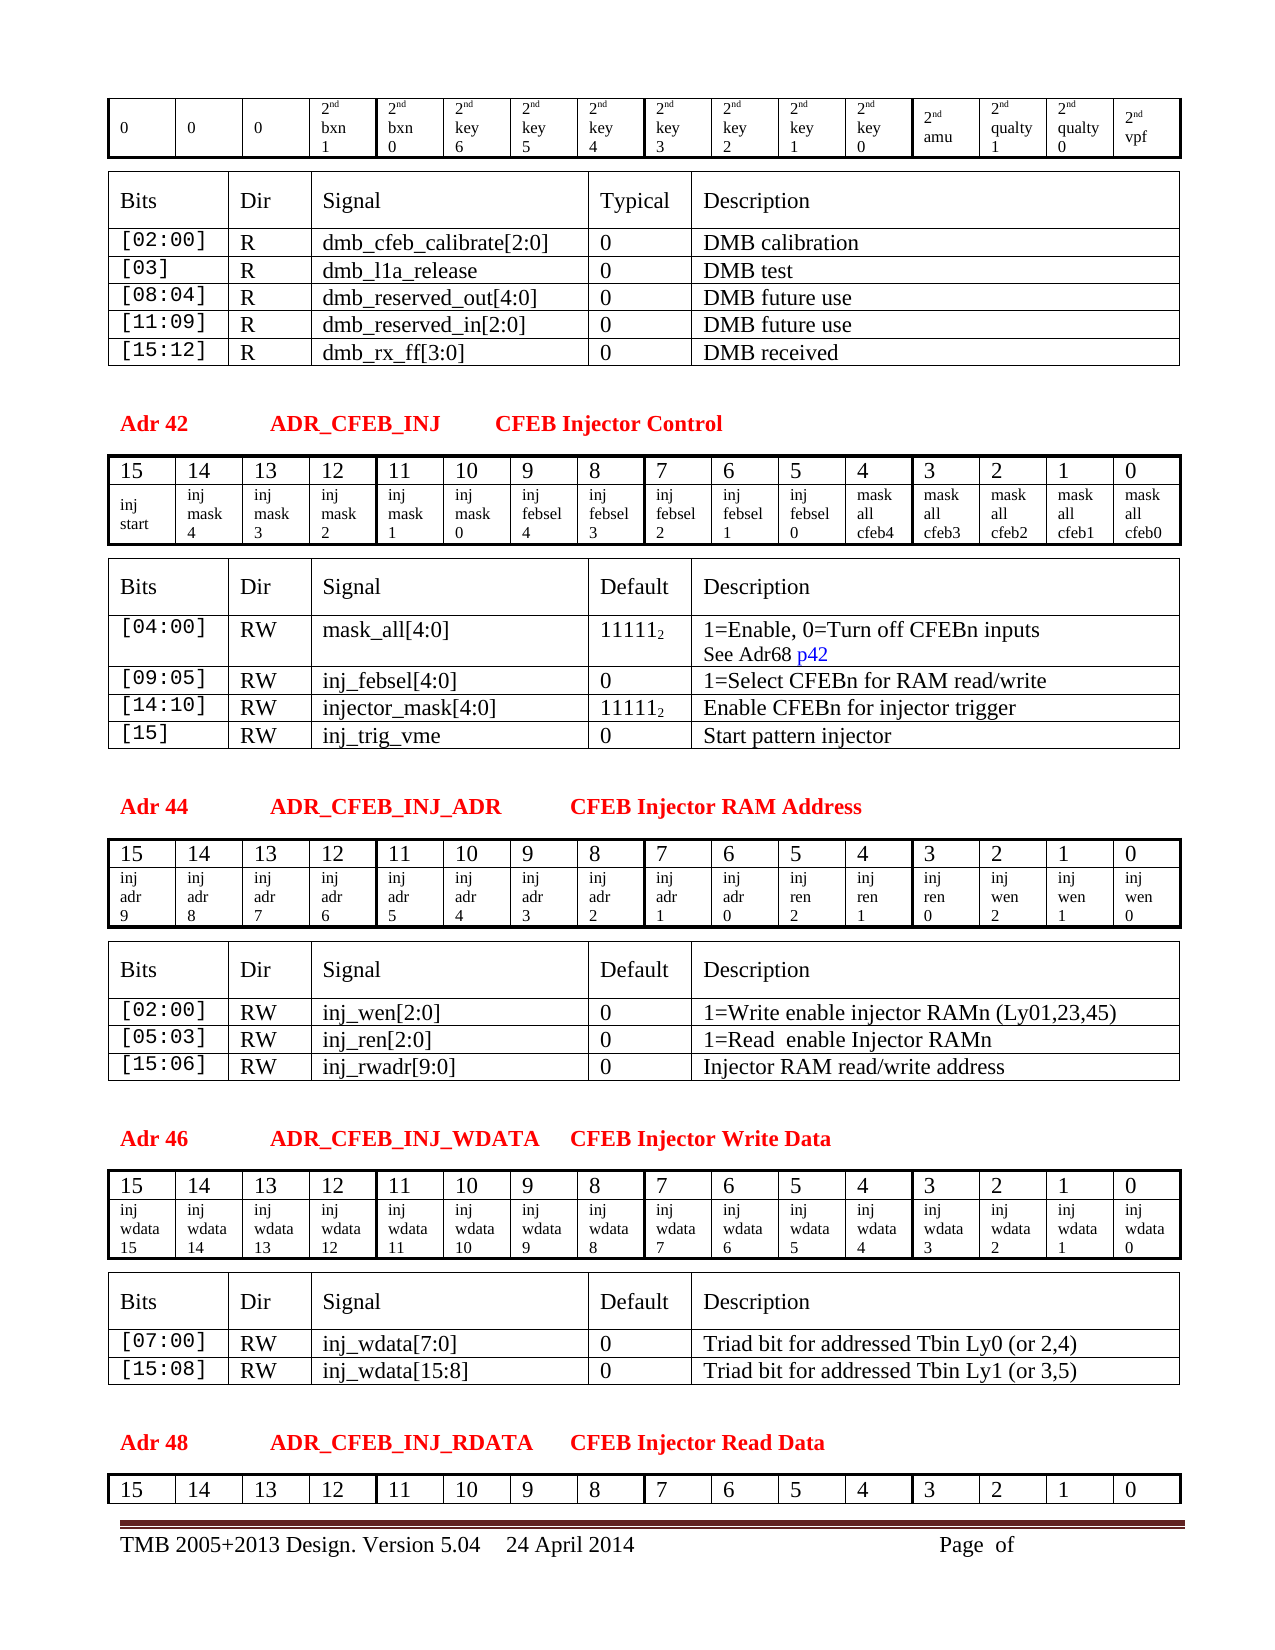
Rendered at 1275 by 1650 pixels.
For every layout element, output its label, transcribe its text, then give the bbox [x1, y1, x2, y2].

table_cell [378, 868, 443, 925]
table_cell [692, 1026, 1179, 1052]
subtitle Adr 44 ADR_CFEB_INJ_ADR CFEB Injector RAM Address [120, 793, 1185, 820]
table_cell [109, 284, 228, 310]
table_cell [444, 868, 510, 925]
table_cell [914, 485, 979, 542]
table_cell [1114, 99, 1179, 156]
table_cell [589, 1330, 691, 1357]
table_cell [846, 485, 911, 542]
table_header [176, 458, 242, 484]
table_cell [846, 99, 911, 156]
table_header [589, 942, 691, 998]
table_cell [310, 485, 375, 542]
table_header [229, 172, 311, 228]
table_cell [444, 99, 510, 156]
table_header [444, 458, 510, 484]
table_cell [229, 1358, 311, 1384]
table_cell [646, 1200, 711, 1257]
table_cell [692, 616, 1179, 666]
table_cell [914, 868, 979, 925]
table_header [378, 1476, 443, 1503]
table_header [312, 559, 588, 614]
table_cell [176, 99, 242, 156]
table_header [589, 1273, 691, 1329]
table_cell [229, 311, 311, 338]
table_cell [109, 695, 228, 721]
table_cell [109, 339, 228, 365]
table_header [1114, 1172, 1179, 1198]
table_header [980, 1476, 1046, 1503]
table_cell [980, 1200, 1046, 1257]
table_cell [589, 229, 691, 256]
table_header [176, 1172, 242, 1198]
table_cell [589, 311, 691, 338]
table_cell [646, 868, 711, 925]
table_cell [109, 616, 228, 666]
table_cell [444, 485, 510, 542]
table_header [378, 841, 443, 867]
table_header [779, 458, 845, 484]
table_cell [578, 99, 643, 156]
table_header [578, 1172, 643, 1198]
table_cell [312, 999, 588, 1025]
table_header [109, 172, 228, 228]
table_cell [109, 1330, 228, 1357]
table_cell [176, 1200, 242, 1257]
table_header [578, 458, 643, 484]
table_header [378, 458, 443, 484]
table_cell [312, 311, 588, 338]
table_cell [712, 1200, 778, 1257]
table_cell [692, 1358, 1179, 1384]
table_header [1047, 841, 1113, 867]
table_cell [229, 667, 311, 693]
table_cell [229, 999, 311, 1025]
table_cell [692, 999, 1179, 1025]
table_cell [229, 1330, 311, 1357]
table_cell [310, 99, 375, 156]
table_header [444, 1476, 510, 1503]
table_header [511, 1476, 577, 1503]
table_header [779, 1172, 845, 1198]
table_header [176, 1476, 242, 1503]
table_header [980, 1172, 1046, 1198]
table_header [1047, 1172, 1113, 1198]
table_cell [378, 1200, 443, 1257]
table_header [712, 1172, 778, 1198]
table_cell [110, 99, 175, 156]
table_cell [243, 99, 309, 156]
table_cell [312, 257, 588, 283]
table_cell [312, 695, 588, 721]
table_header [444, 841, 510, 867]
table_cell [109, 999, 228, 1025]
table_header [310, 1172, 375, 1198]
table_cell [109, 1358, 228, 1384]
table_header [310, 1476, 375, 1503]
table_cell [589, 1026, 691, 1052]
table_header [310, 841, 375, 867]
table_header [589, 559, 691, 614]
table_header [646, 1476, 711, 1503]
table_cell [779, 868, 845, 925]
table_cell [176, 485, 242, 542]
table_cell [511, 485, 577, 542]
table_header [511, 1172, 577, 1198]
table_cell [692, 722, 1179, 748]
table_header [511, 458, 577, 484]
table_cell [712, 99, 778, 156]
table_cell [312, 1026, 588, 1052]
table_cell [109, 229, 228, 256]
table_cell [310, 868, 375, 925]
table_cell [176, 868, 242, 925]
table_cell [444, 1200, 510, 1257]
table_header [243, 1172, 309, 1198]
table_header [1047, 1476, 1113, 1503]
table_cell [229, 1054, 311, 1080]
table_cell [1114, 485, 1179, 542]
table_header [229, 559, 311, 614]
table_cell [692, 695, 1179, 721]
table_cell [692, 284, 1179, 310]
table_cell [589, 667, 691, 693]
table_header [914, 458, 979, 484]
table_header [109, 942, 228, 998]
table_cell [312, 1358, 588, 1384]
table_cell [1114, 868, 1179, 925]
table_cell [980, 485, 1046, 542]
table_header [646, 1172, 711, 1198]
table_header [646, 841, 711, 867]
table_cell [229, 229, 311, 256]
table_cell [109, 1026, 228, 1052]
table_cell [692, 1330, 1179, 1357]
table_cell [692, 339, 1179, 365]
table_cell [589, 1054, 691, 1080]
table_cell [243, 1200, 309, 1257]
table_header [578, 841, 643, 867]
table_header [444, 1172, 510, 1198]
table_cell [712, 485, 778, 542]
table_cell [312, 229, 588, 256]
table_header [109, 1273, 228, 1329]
subtitle Adr 42 ADR_CFEB_INJ CFEB Injector Control [120, 410, 1185, 437]
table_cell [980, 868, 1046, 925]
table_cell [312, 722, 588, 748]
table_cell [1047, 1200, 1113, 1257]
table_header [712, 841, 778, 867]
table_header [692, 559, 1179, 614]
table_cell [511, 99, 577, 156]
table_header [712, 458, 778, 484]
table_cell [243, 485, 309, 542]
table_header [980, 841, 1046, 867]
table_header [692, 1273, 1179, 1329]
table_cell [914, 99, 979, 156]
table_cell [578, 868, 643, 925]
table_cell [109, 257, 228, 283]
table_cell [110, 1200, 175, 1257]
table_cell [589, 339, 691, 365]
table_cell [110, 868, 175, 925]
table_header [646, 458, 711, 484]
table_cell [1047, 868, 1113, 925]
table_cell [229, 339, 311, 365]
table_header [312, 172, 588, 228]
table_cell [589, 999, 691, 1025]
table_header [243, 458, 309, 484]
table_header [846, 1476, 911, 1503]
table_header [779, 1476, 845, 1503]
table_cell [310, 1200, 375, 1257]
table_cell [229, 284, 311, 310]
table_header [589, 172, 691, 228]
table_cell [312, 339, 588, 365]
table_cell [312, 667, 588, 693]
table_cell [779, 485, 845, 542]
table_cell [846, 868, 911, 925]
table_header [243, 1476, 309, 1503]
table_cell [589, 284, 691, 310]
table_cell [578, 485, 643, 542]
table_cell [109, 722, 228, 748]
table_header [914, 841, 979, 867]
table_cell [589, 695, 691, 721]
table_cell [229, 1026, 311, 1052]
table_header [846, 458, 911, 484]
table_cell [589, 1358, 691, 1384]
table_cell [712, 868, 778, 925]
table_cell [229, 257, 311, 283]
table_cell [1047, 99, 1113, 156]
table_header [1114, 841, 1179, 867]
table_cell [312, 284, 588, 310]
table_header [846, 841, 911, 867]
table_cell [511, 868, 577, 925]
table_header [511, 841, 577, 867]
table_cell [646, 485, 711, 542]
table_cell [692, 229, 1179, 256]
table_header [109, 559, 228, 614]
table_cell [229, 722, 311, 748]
subtitle Adr 48 ADR_CFEB_INJ_RDATA CFEB Injector Read Data [120, 1429, 1185, 1455]
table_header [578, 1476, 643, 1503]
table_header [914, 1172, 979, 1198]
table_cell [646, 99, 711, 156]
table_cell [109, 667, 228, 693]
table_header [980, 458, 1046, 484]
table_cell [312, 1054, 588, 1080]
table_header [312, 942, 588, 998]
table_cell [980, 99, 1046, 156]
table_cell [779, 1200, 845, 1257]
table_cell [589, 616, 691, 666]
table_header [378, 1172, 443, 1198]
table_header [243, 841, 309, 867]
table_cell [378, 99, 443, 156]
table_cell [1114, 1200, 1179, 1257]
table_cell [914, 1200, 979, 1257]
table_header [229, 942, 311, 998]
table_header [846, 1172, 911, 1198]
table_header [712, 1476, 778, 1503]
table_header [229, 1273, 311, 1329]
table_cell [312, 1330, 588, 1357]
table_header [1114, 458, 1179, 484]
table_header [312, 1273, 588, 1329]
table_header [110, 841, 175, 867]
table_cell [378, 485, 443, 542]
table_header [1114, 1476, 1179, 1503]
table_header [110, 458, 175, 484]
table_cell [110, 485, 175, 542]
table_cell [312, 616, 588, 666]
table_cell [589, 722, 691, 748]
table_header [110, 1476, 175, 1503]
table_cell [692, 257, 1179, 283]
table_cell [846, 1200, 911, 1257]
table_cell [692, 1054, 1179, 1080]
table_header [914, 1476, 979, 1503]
subtitle Adr 46 ADR_CFEB_INJ_WDATA CFEB Injector Write Data [120, 1125, 1185, 1151]
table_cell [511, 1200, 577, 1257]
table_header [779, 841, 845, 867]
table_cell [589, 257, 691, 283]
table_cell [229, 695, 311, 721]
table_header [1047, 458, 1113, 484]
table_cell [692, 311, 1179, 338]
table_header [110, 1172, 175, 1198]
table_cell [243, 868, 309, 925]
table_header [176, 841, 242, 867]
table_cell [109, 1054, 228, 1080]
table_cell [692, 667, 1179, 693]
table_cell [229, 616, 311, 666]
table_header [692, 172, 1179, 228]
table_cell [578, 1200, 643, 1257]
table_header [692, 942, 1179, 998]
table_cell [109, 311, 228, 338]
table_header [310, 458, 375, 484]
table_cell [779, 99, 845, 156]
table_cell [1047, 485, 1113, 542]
